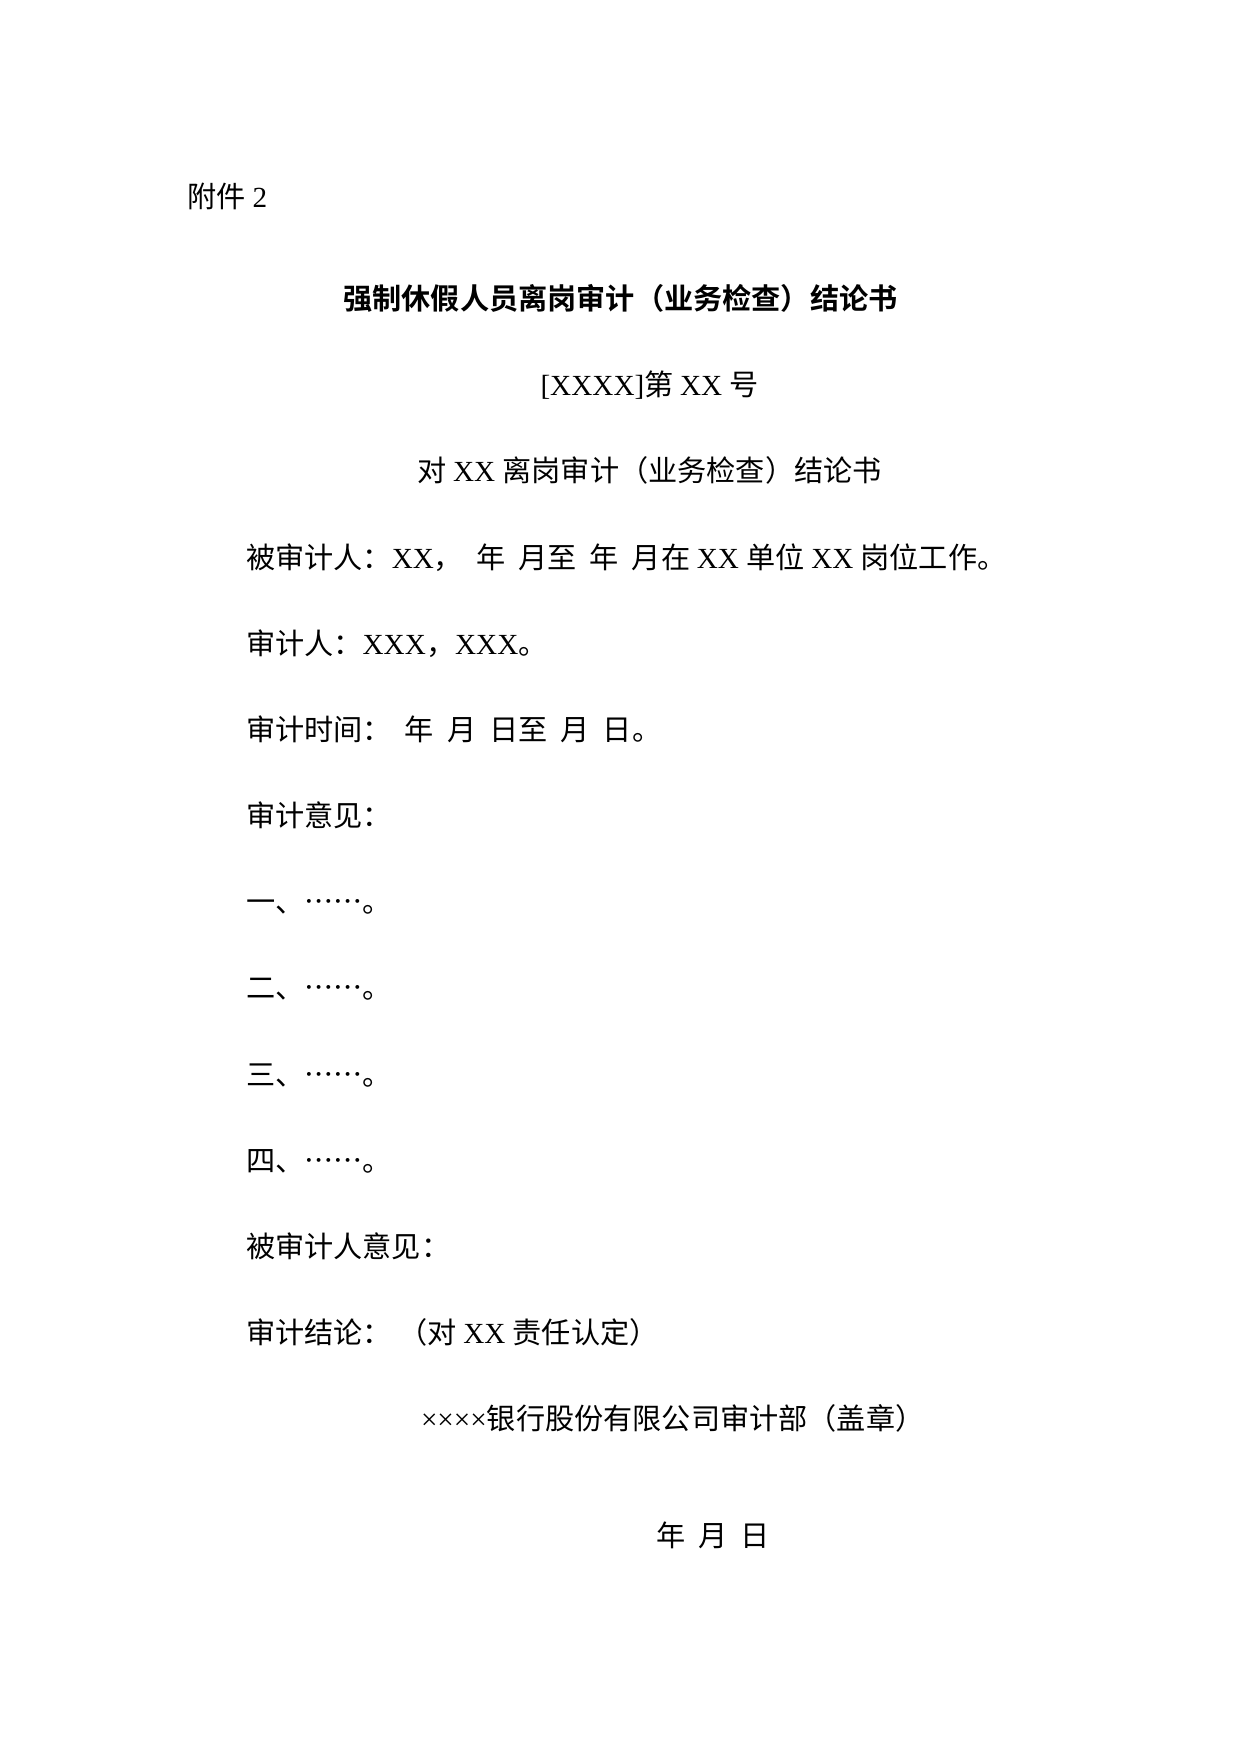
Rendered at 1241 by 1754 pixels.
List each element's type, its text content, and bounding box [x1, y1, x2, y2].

text 四、……。 [187, 1126, 1053, 1191]
text 三、……。 [187, 1040, 1053, 1105]
text 被审计人意见： [187, 1212, 1053, 1277]
text ××××银行股份有限公司审计部（盖章） [187, 1384, 1053, 1449]
text 被审计人：XX， 年 月至 年 月在 XX 单位 XX 岗位工作。 [187, 523, 1053, 588]
text 审计人：XXX，XXX。 [187, 609, 1053, 674]
text 审计意见： [187, 781, 1053, 846]
text 附件 2 [187, 162, 1053, 227]
text 二、……。 [187, 953, 1053, 1018]
text 对 XX 离岗审计（业务检查）结论书 [187, 437, 1053, 502]
text 一、……。 [187, 867, 1053, 932]
text 审计时间： 年 月 日至 月 日。 [187, 695, 1053, 760]
text [XXXX]第 XX 号 [187, 351, 1053, 416]
text 强制休假人员离岗审计（业务检查）结论书 [187, 264, 1053, 329]
text 审计结论： （对 XX 责任认定） [187, 1298, 1053, 1363]
text 年 月 日 [656, 1501, 1053, 1566]
